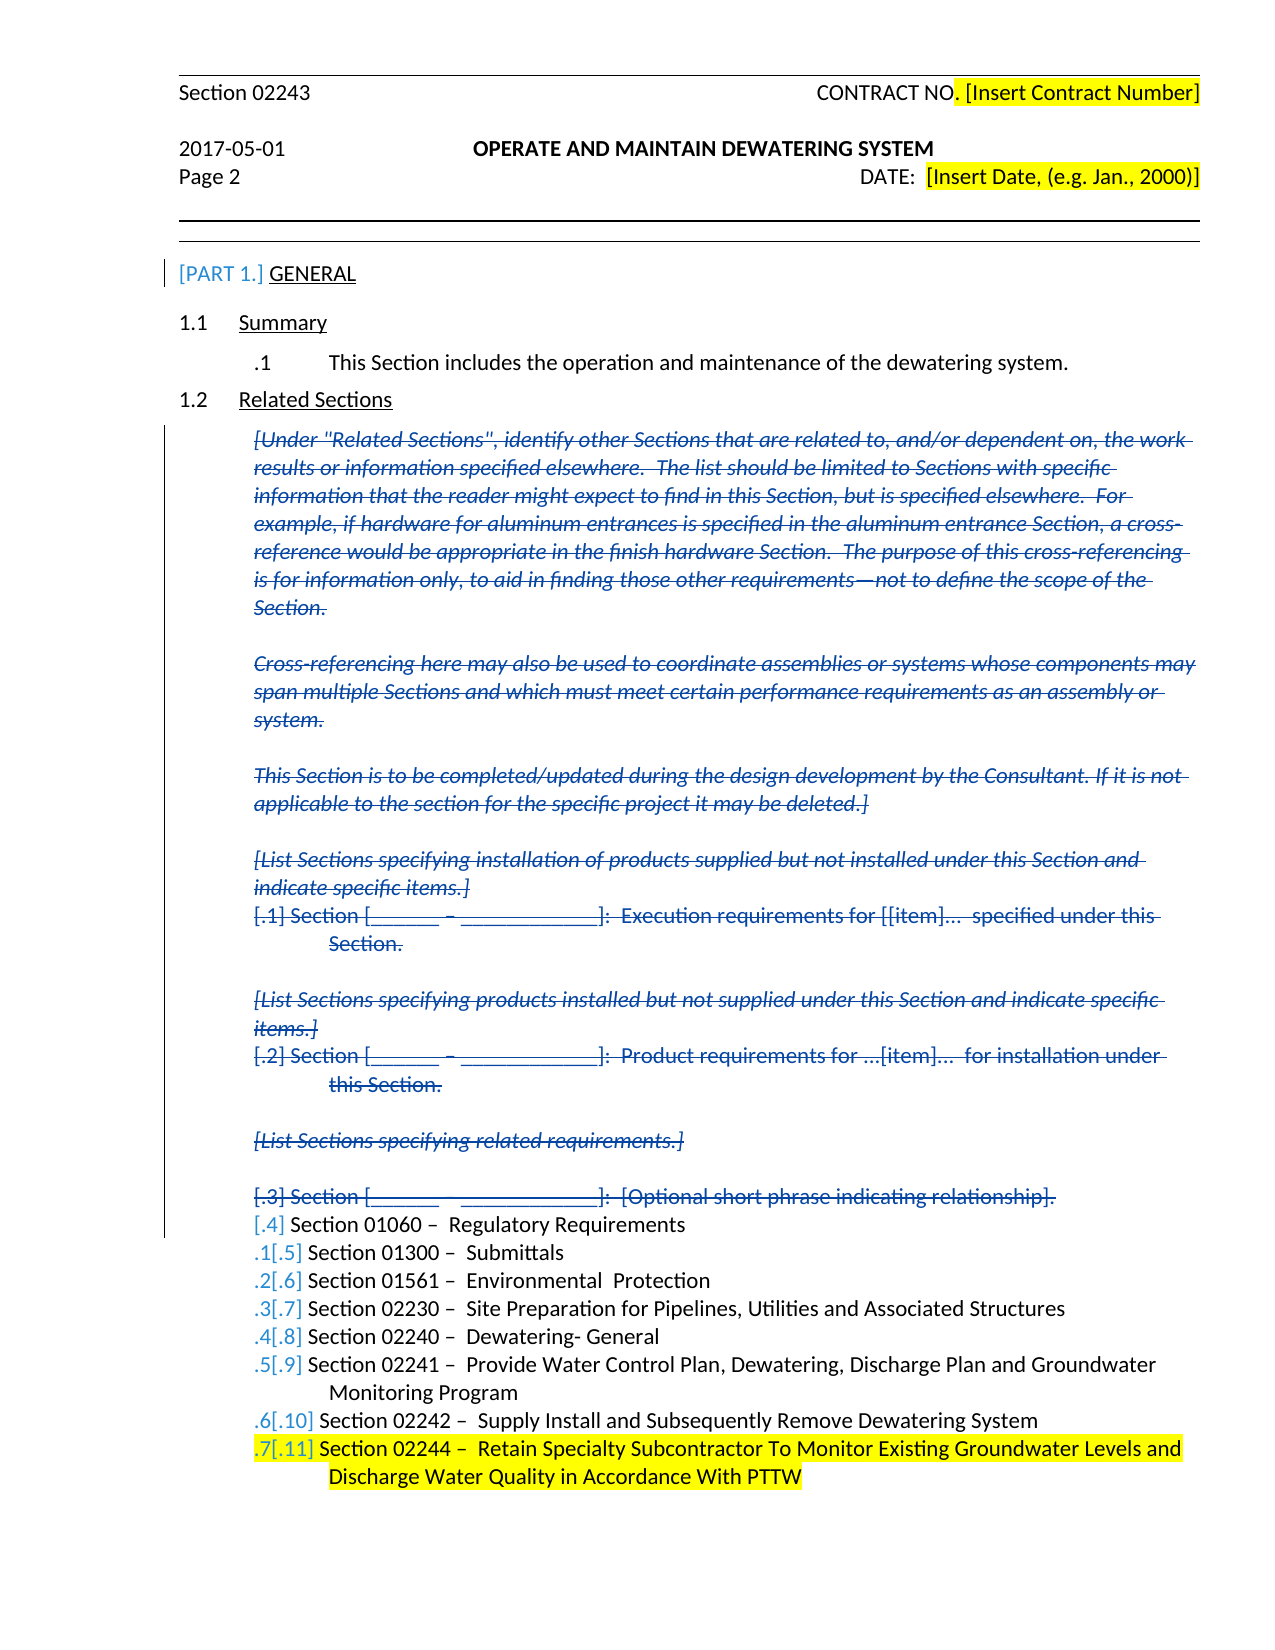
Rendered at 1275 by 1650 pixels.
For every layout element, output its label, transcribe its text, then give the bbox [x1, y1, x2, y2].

subtitle Section 01060 – Regulatory Requirements [253, 1210, 1200, 1238]
subtitle Section 02242 – Supply Install and Subsequently Remove Dewatering System [253, 1406, 1200, 1434]
subtitle Section 02241 – Provide Water Control Plan, Dewatering, Discharge Plan and Groundwater Monitoring Program [253, 1350, 1200, 1406]
subtitle Section 02240 – Dewatering- General [253, 1322, 1200, 1350]
subtitle Section 01300 – Submittals [253, 1238, 1200, 1266]
subtitle Section 01561 – Environmental Protection [253, 1266, 1200, 1294]
subtitle Section 02244 – Retain Specialty Subcontractor To Monitor Existing Groundwater Levels and Discharge Water Quality in Accordance With PTTW [802, 1434, 1200, 1490]
subtitle Summary [178, 308, 1200, 336]
subtitle This Section includes the operation and maintenance of the dewatering system. [253, 348, 1200, 376]
subtitle GEneral [178, 259, 1200, 287]
subtitle Section 02230 – Site Preparation for Pipelines, Utilities and Associated Structures [253, 1294, 1200, 1322]
subtitle Related Sections [178, 385, 1200, 413]
